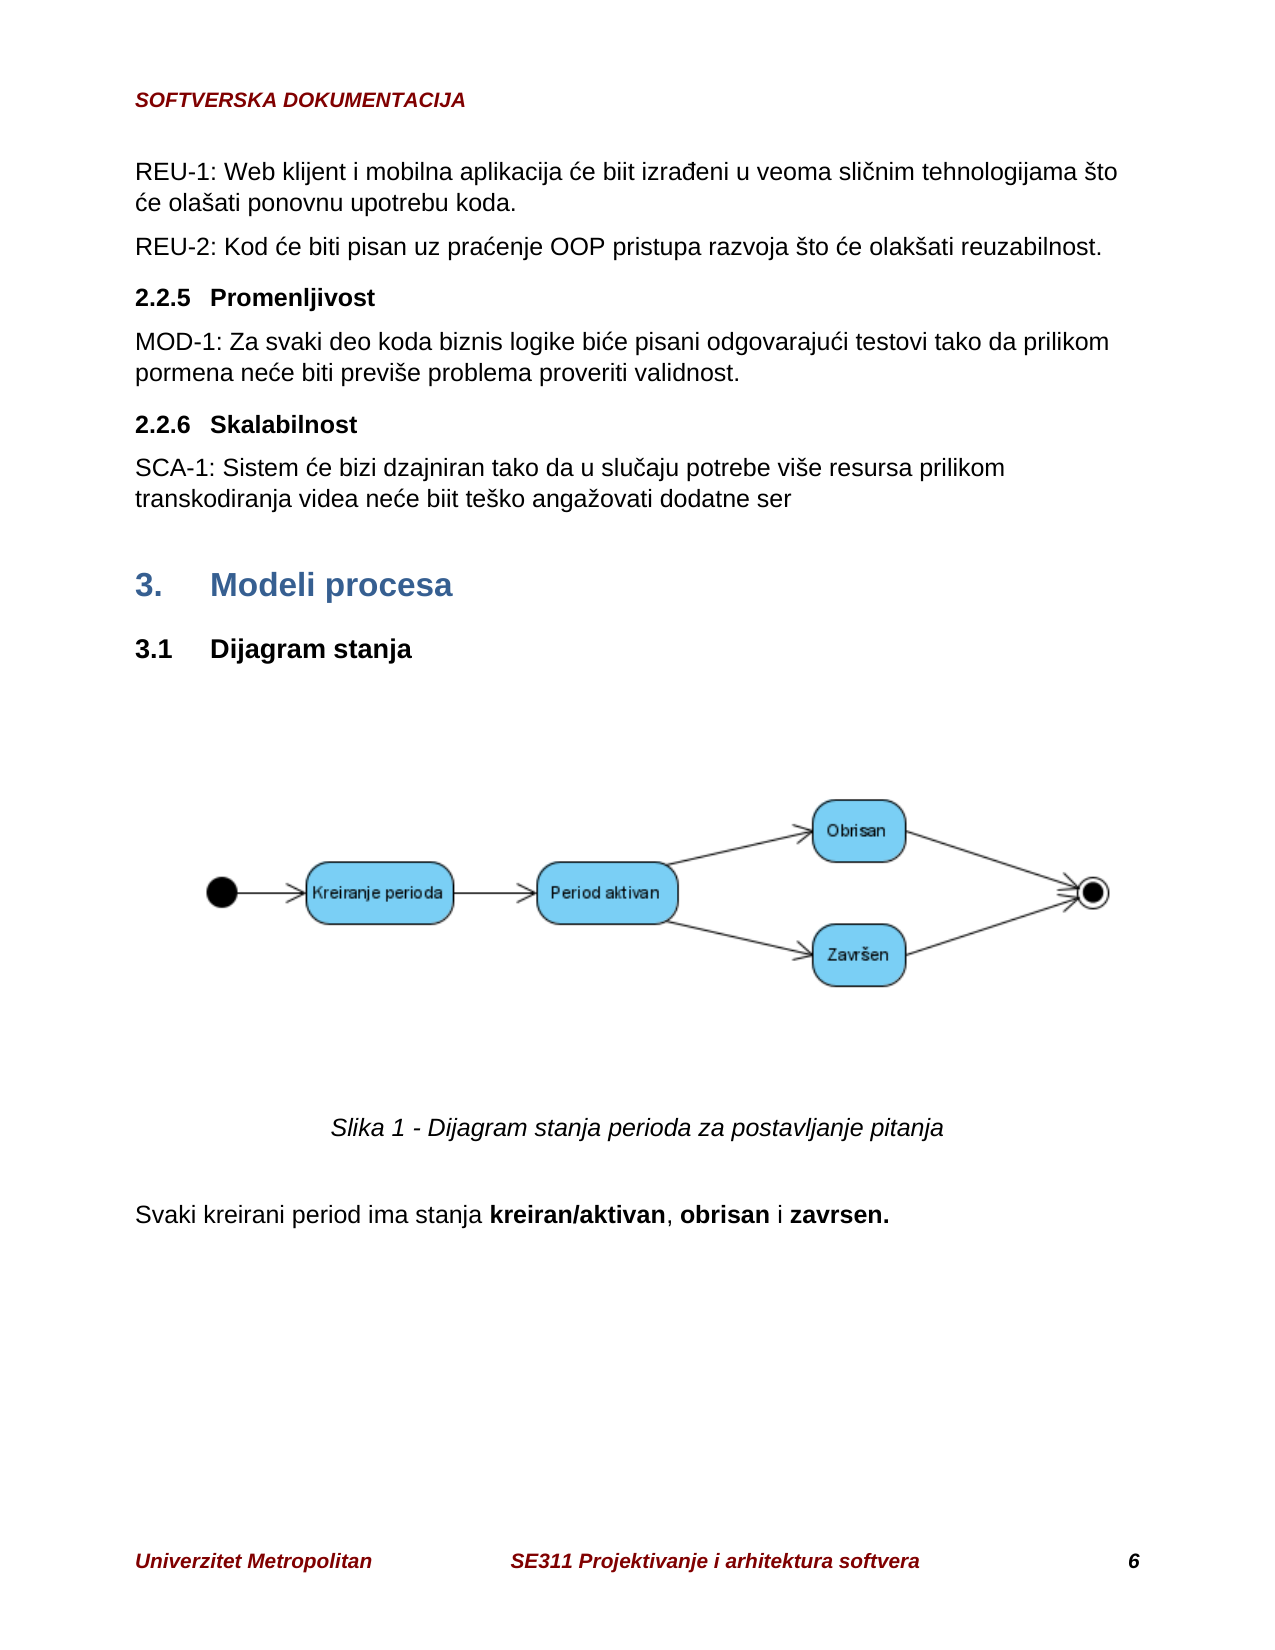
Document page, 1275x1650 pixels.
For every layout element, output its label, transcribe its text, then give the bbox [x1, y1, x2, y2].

subtitle Skalabilnost [135, 410, 1140, 438]
picture [165, 693, 1125, 1099]
text SCA-1: Sistem će bizi dzajniran tako da u slučaju potrebe više resursa prilikom transkodiranja videa neće biit teško angažovati dodatne ser [135, 453, 1140, 513]
text REU-1: Web klijent i mobilna aplikacija će biit izrađeni u veoma sličnim tehnologijama što će olašati ponovnu upotrebu koda. [135, 157, 1140, 217]
text MOD-1: Za svaki deo koda biznis logike biće pisani odgovarajući testovi tako da prilikom pormena neće biti previše problema proveriti validnost. [135, 327, 1140, 387]
text Svaki kreirani period ima stanja kreiran/aktivan, obrisan i zavrsen. [135, 1200, 1140, 1229]
subtitle Dijagram stanja [135, 633, 1140, 664]
subtitle Promenljivost [135, 283, 1140, 312]
subtitle Modeli procesa [135, 565, 1140, 604]
text REU-2: Kod će biti pisan uz praćenje OOP pristupa razvoja što će olakšati reuzabilnost. [135, 231, 1140, 260]
